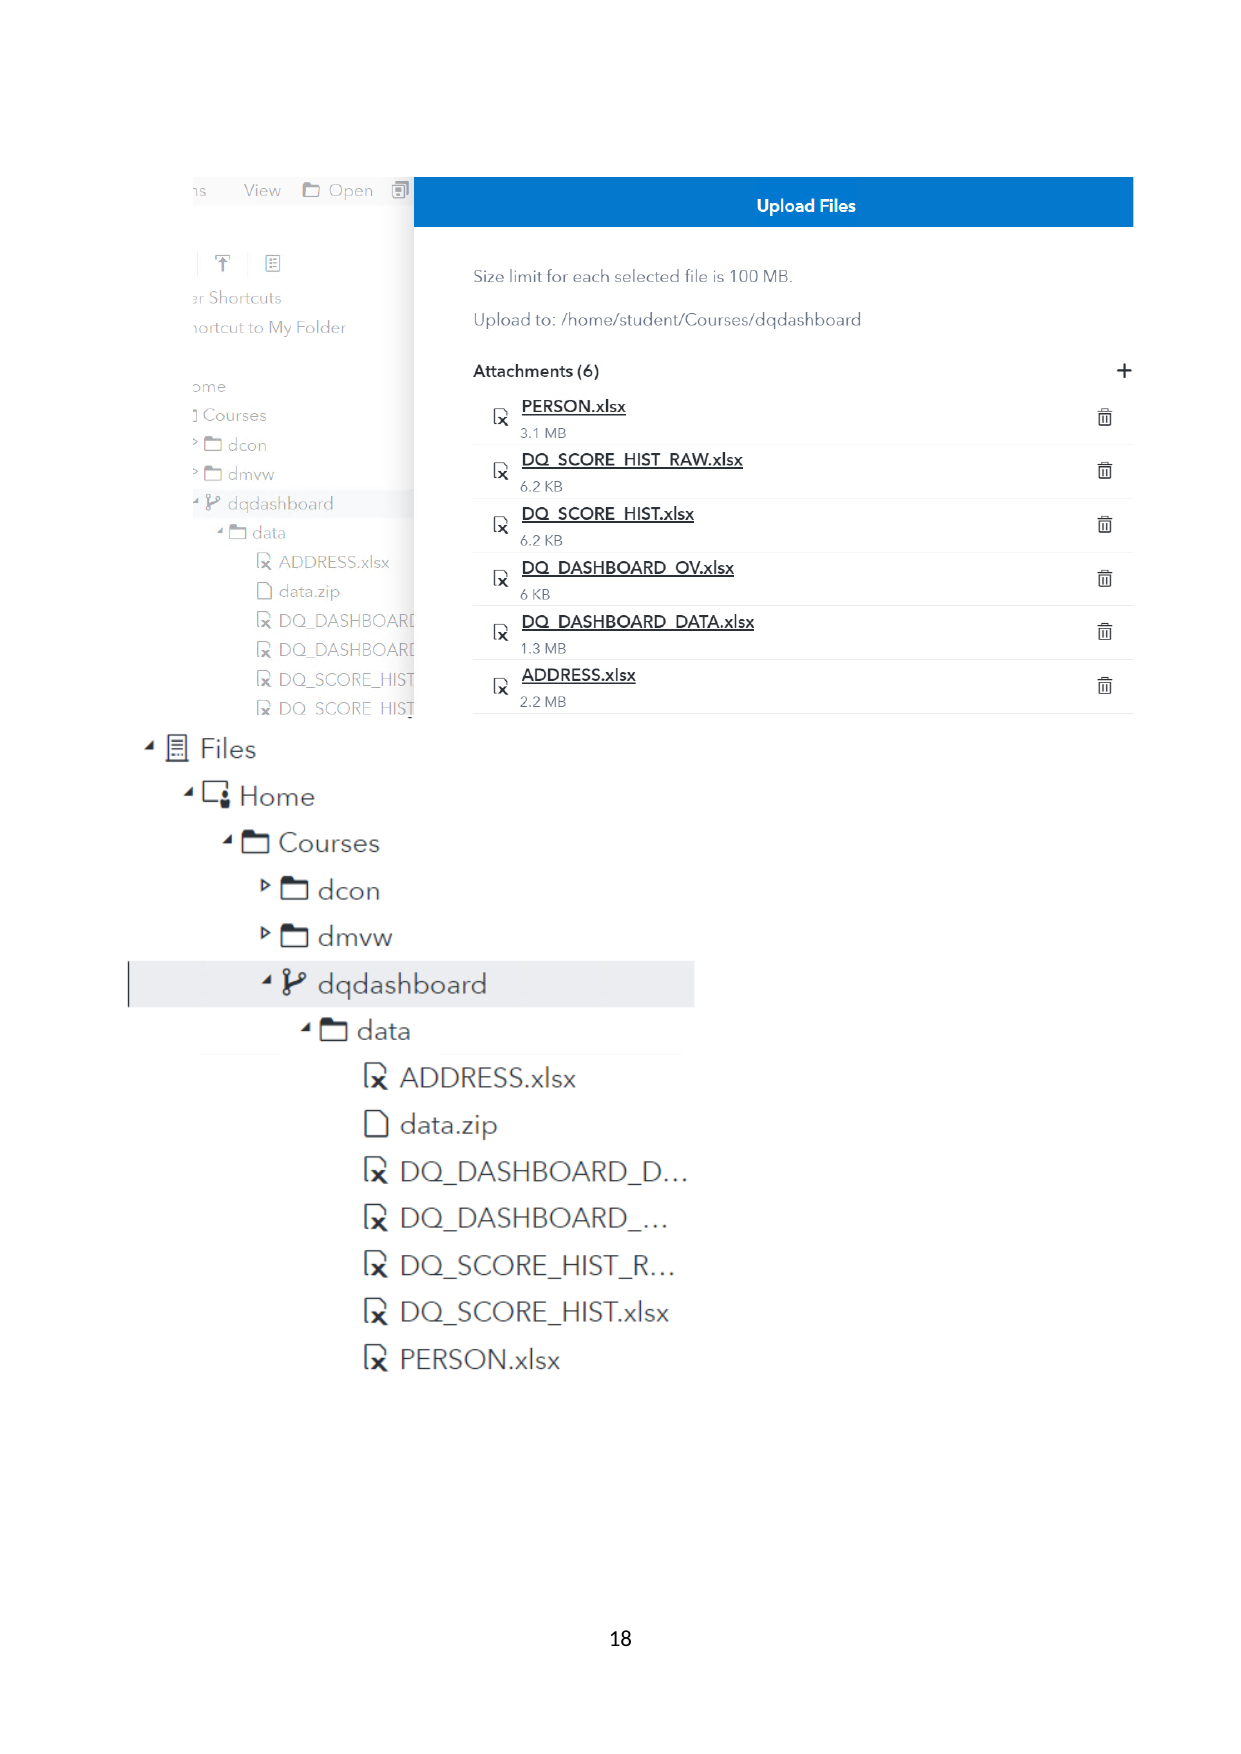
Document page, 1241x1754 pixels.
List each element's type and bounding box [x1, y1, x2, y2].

picture [193, 177, 1134, 715]
picture [118, 717, 695, 1393]
